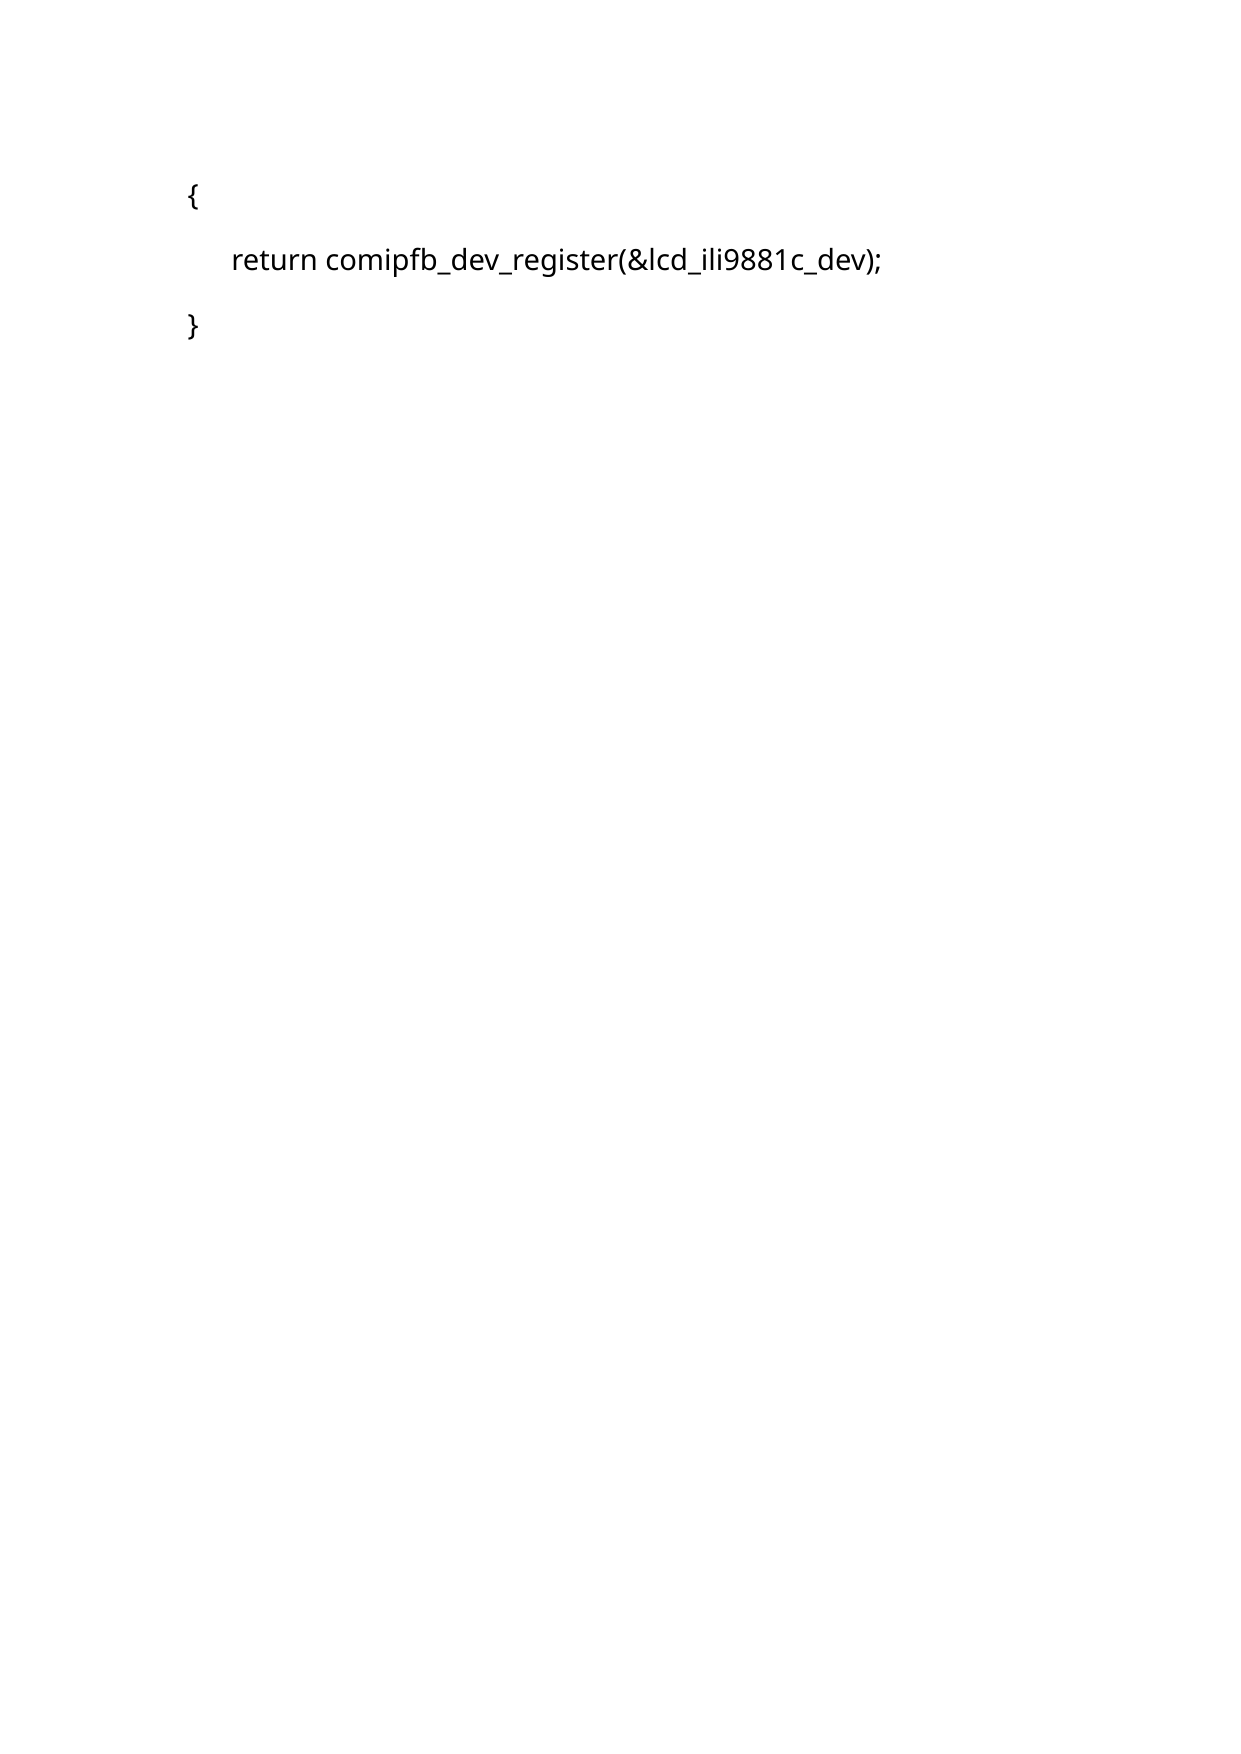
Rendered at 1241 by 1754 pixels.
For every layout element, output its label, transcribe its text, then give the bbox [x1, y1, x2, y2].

text return comipfb_dev_register(&lcd_ili9881c_dev); [187, 227, 1053, 292]
text } [187, 292, 1053, 357]
text { [187, 162, 1053, 227]
